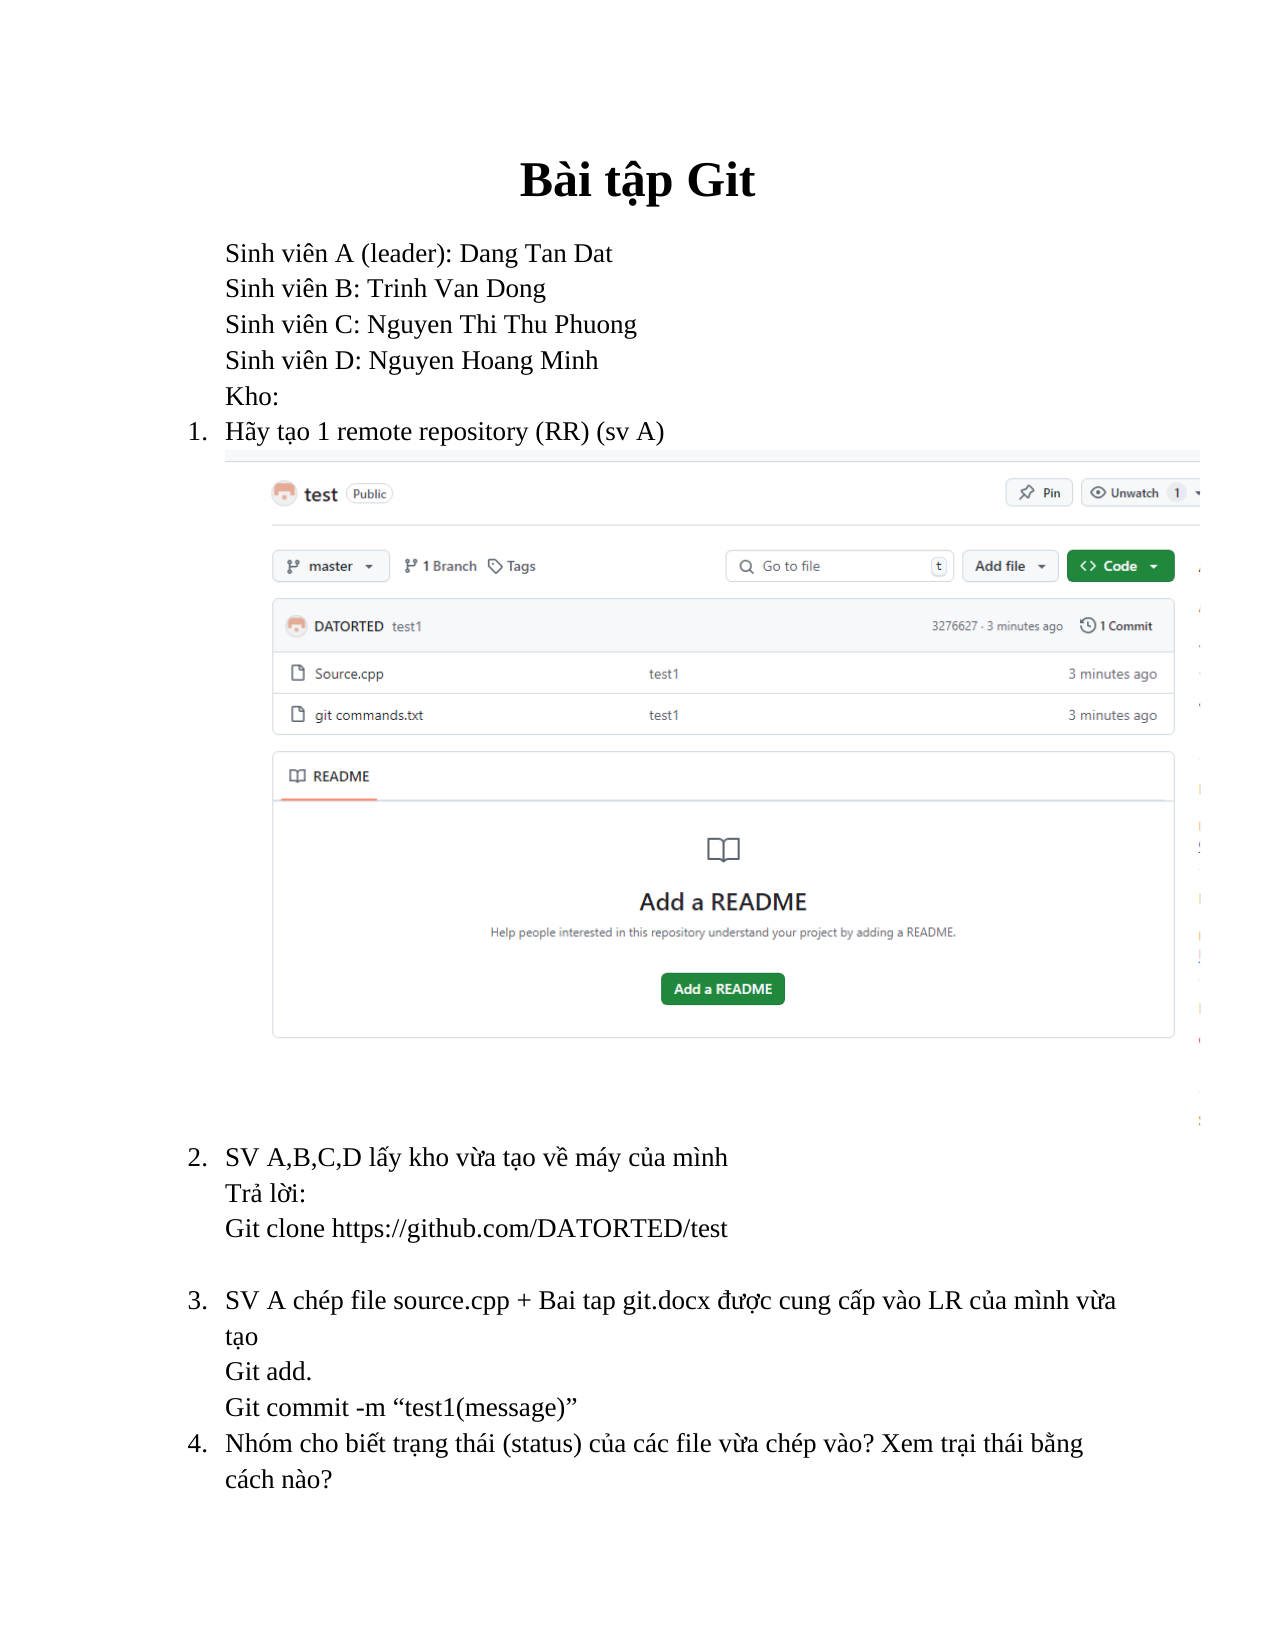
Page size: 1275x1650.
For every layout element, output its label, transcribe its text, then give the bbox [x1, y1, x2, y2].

list Sinh viên A (leader): Dang Tan Dat [225, 237, 1125, 268]
list Sinh viên C: Nguyen Thi Thu Phuong [225, 308, 1125, 339]
picture [225, 450, 1200, 1137]
list Git commit -m “test1(message)” [225, 1391, 1125, 1422]
list Kho: [225, 380, 1125, 411]
list Sinh viên D: Nguyen Hoang Minh [225, 344, 1125, 375]
text Bài tập Git [150, 150, 1125, 207]
list SV A chép file source.cpp + Bai tap git.docx được cung cấp vào LR của mình vừa tạo [187, 1284, 1125, 1351]
list Git clone https://github.com/DATORTED/test [225, 1213, 1125, 1244]
list Git add. [225, 1356, 1125, 1387]
list SV A,B,C,D lấy kho vừa tạo về máy của mình [187, 1141, 1125, 1172]
list Nhóm cho biết trạng thái (status) của các file vừa chép vào? Xem trại thái bằng cách nào? [187, 1427, 1125, 1494]
list Trả lời: [225, 1177, 1125, 1208]
list Sinh viên B: Trinh Van Dong [225, 273, 1125, 304]
